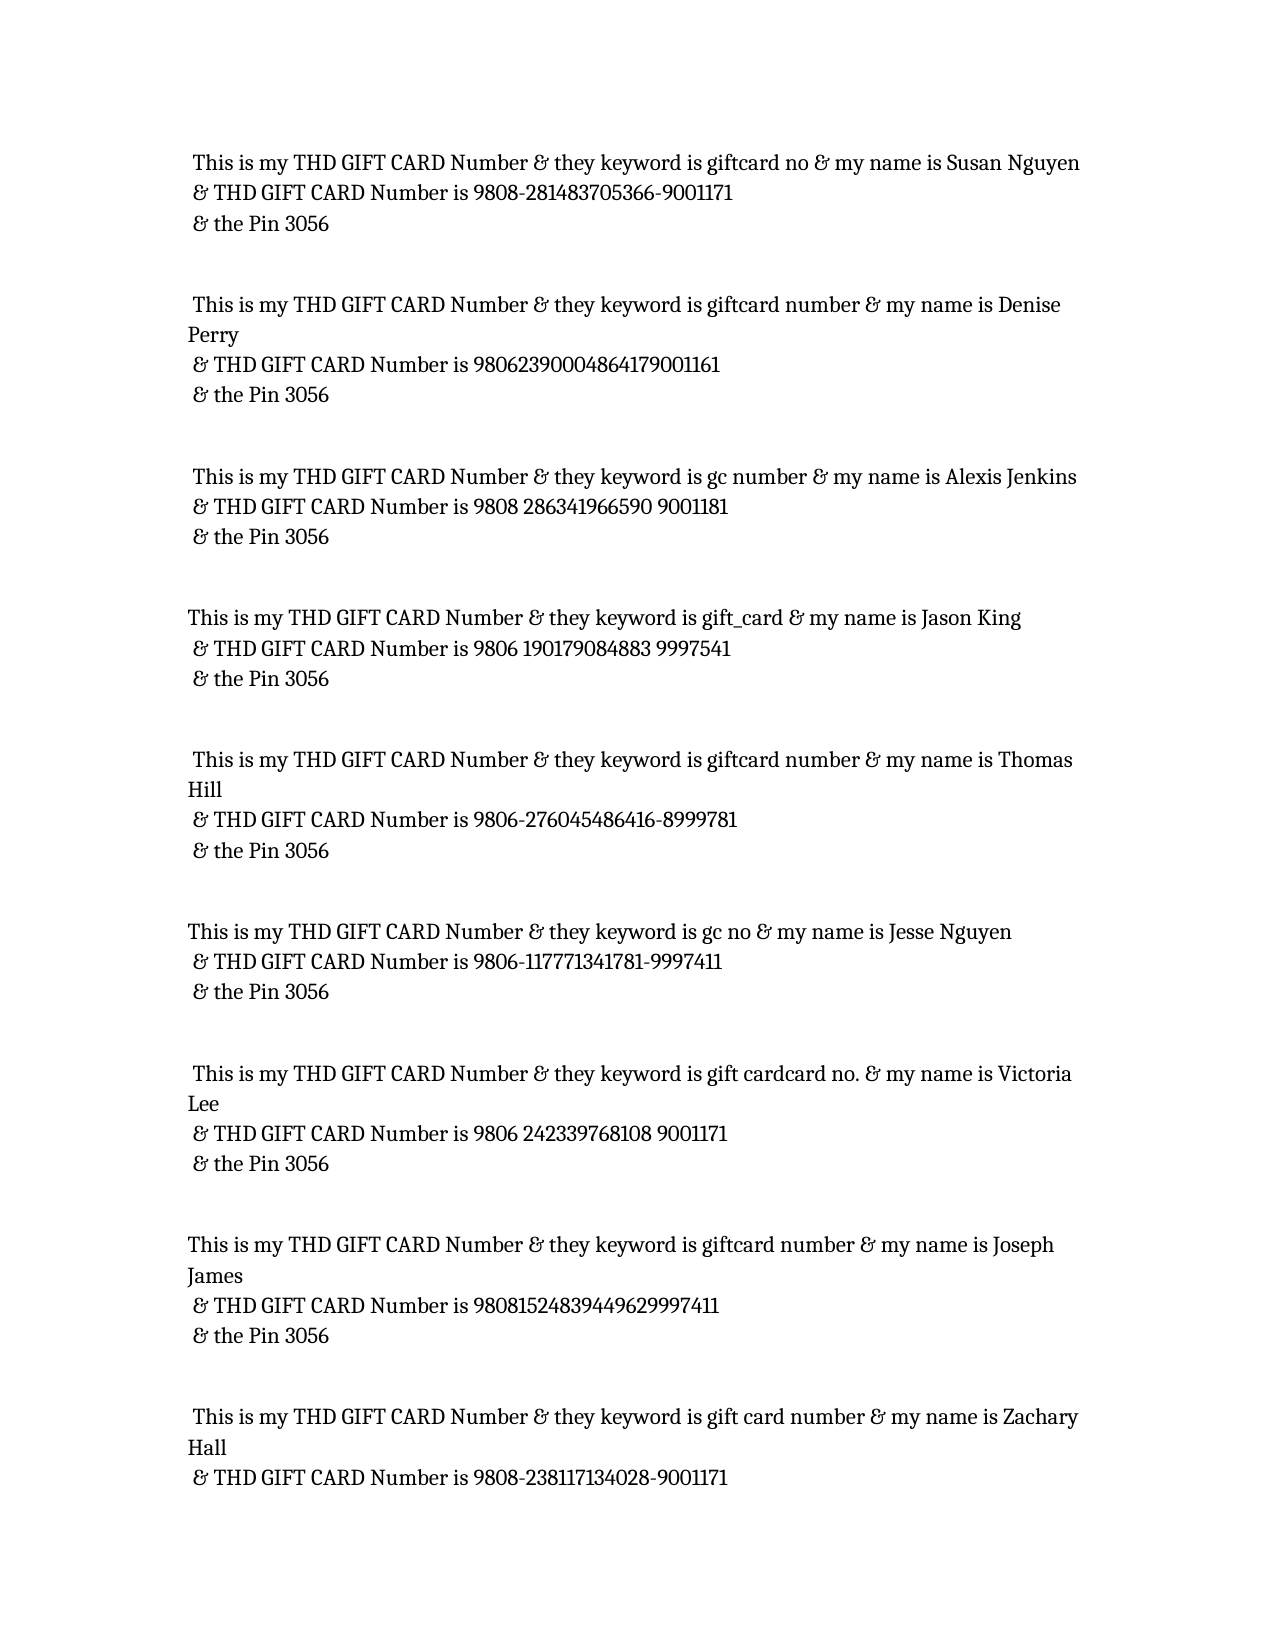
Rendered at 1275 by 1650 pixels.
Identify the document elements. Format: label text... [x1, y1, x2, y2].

text This is my THD GIFT CARD Number & they keyword is gift cardcard no. & my name is Victoria Lee & THD GIFT CARD Number is 9806 242339768108 9001171 & the Pin 3056 [187, 1060, 1087, 1208]
text This is my THD GIFT CARD Number & they keyword is gc no & my name is Jesse Nguyen & THD GIFT CARD Number is 9806-117771341781-9997411 & the Pin 3056 [187, 919, 1087, 1036]
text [187, 1404, 1087, 1491]
text This is my THD GIFT CARD Number & they keyword is giftcard number & my name is Joseph James & THD GIFT CARD Number is 98081524839449629997411 & the Pin 3056 [187, 1232, 1087, 1379]
text This is my THD GIFT CARD Number & they keyword is giftcard number & my name is Denise Perry & THD GIFT CARD Number is 98062390004864179001161 & the Pin 3056 [187, 292, 1087, 439]
text This is my THD GIFT CARD Number & they keyword is gc number & my name is Alexis Jenkins & THD GIFT CARD Number is 9808 286341966590 9001181 & the Pin 3056 [187, 463, 1087, 581]
text This is my THD GIFT CARD Number & they keyword is giftcard number & my name is Thomas Hill & THD GIFT CARD Number is 9806-276045486416-8999781 & the Pin 3056 [187, 747, 1087, 894]
text This is my THD GIFT CARD Number & they keyword is gift_card & my name is Jason King & THD GIFT CARD Number is 9806 190179084883 9997541 & the Pin 3056 [187, 605, 1087, 722]
text This is my THD GIFT CARD Number & they keyword is giftcard no & my name is Susan Nguyen & THD GIFT CARD Number is 9808-281483705366-9001171 & the Pin 3056 [187, 150, 1087, 267]
